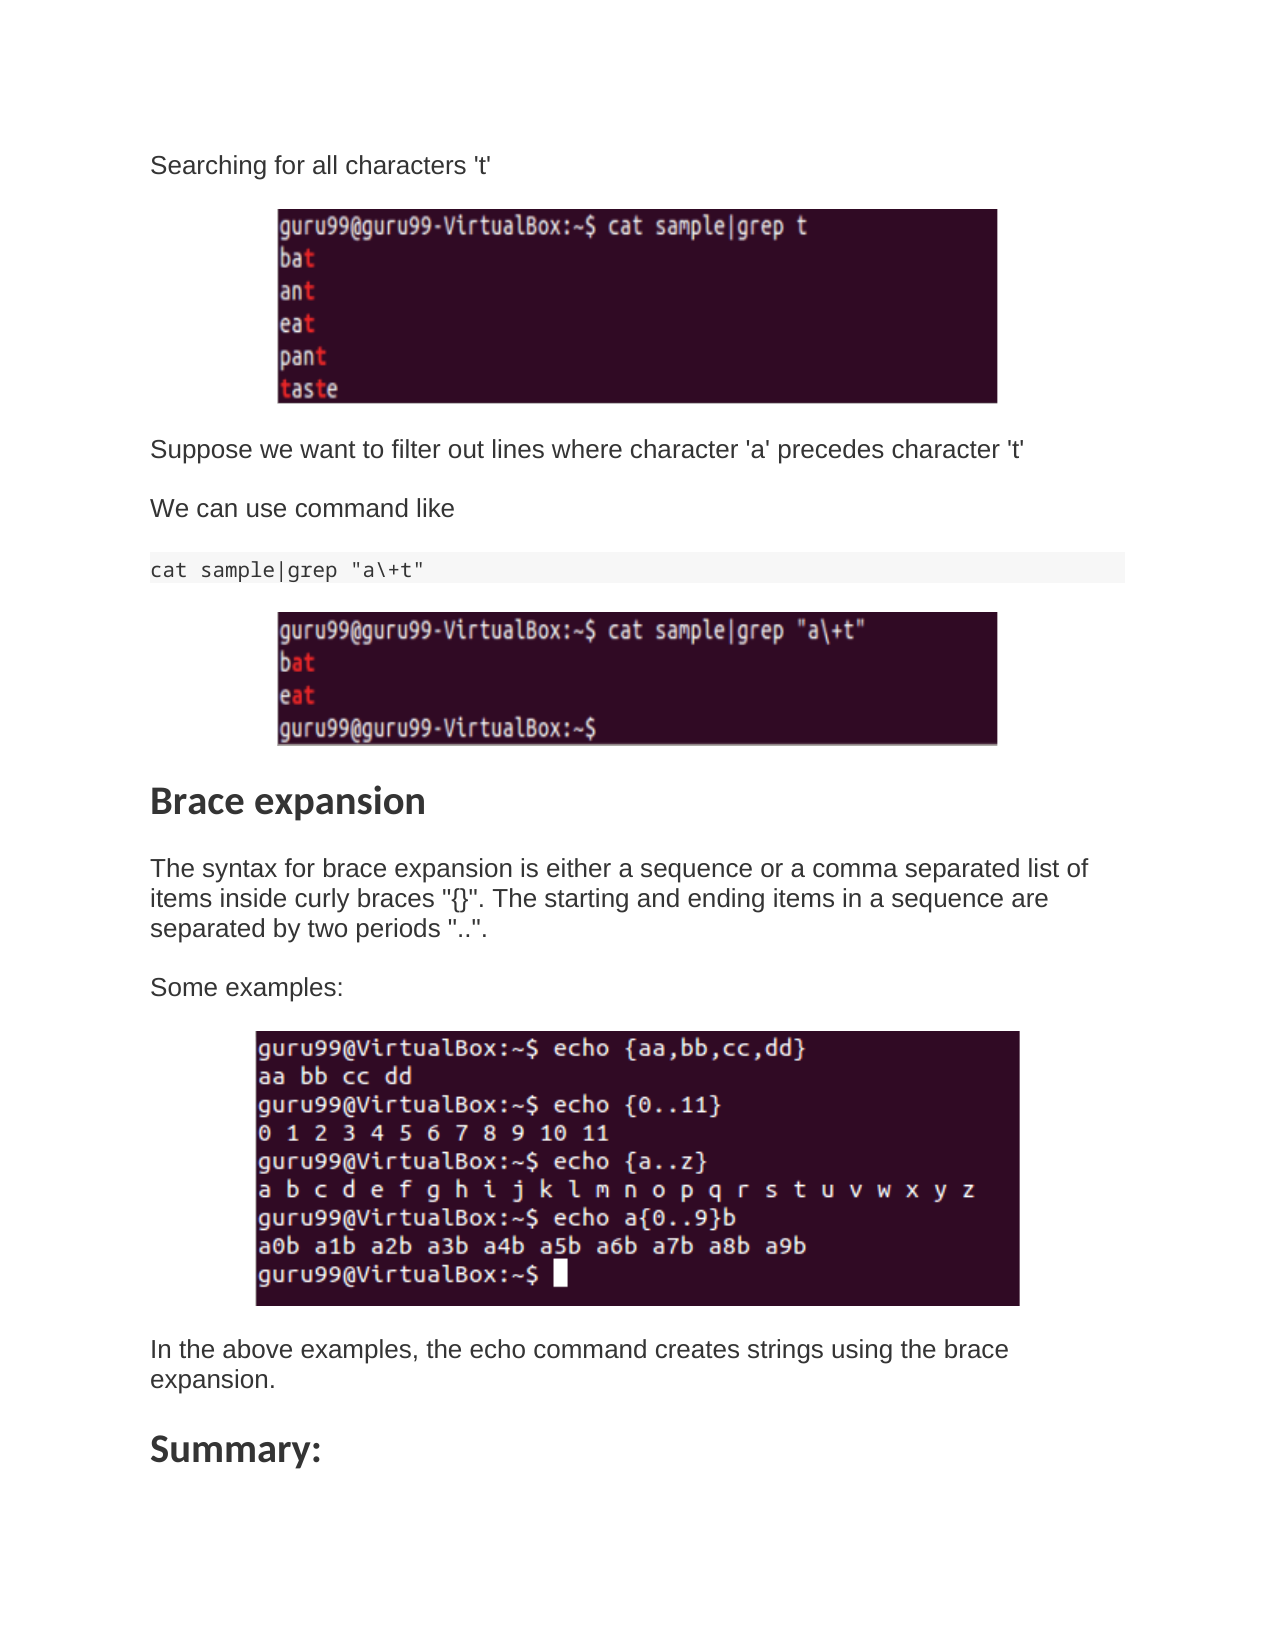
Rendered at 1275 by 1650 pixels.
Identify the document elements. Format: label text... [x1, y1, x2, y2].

text The syntax for brace expansion is either a sequence or a comma separated list of items inside curly braces "{}". The starting and ending items in a sequence are separated by two periods "..". [150, 853, 1125, 943]
text cat sample|grep "a\+t" [150, 552, 1125, 583]
picture [277, 209, 998, 405]
text Brace expansion [150, 774, 1125, 824]
text We can use command like [150, 493, 1125, 523]
text In the above examples, the echo command creates strings using the brace expansion. [150, 1334, 1125, 1394]
text Searching for all characters 't' [150, 150, 1125, 180]
text Summary: [150, 1423, 1125, 1473]
picture [277, 612, 998, 746]
picture [255, 1031, 1020, 1306]
text Some examples: [150, 972, 1125, 1002]
text Suppose we want to filter out lines where character 'a' precedes character 't' [150, 434, 1125, 464]
